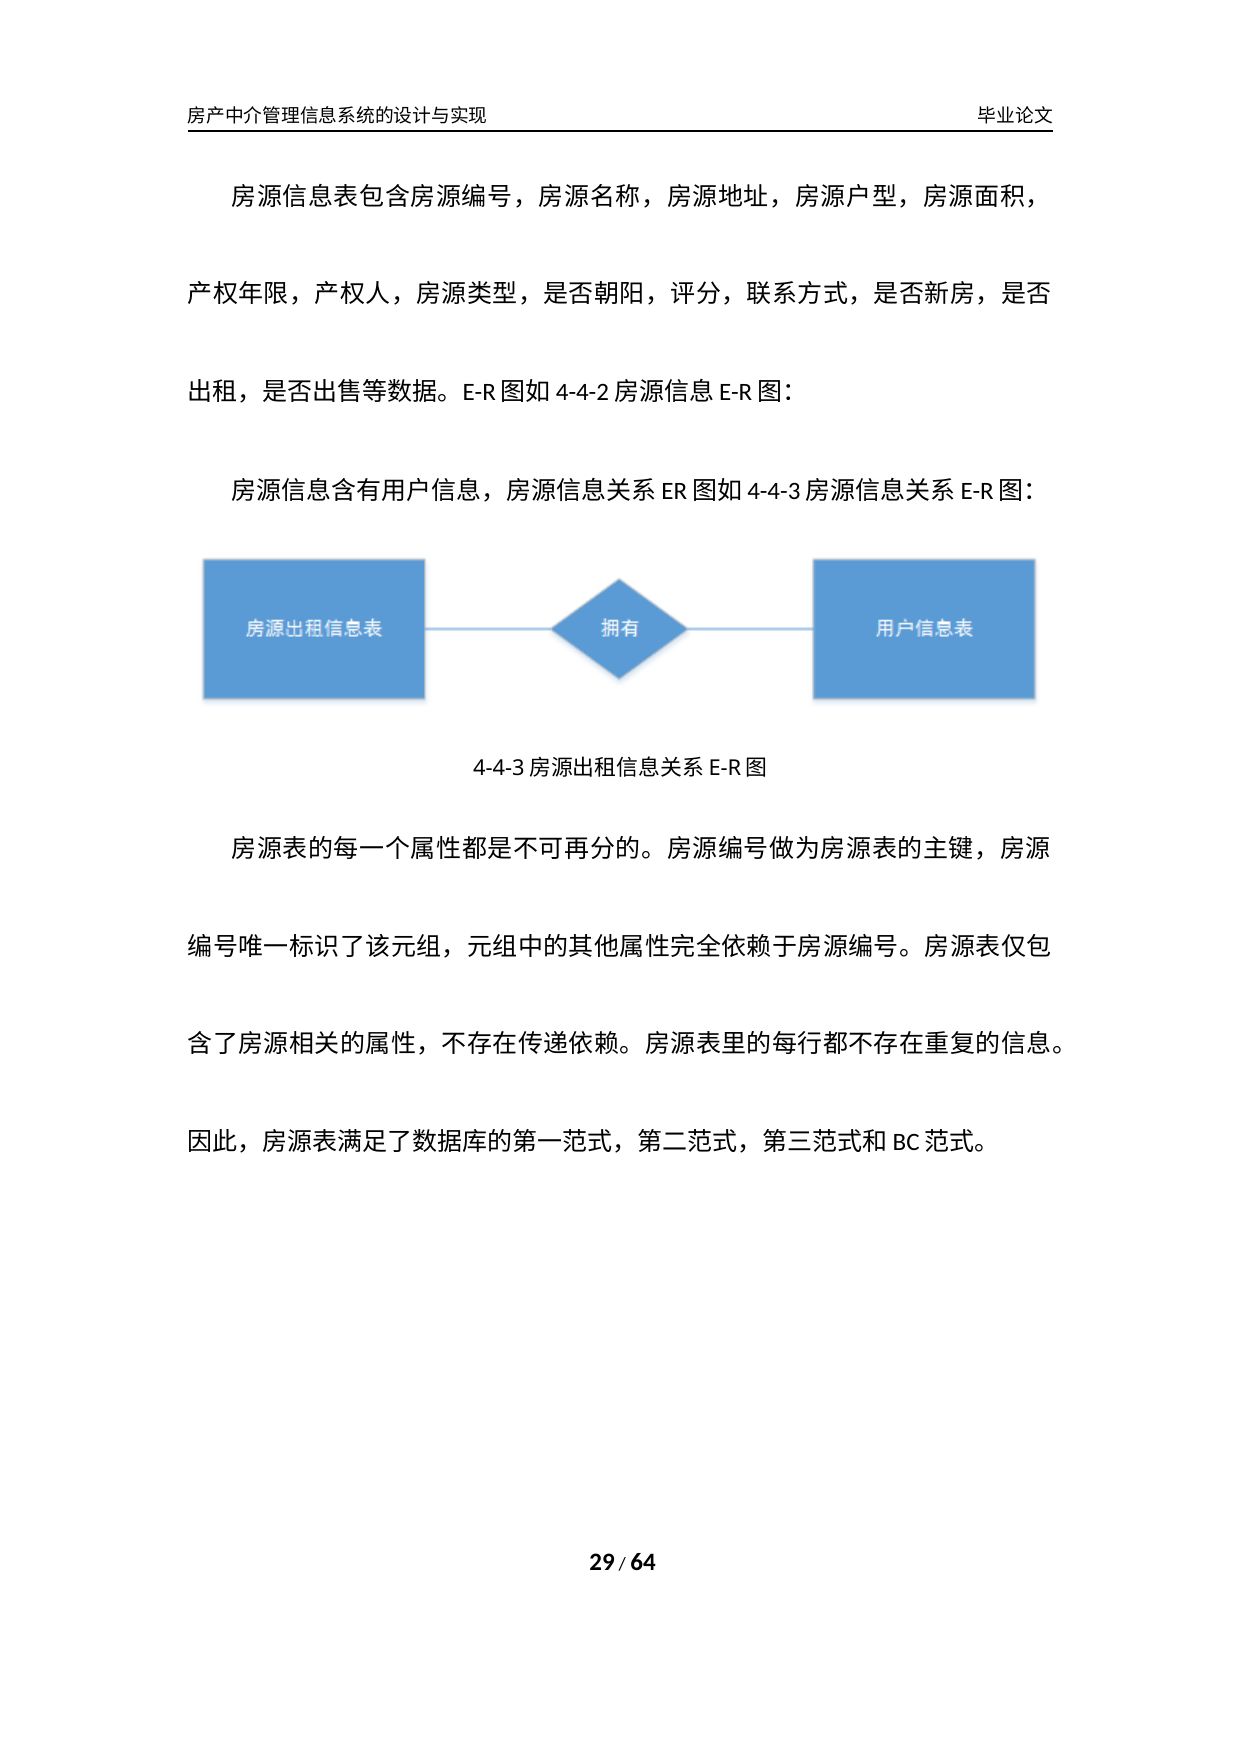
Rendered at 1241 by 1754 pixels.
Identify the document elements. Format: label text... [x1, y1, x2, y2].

text 4-4-3房源出租信息关系E-R图 [187, 750, 1053, 782]
text 房源信息含有用户信息，房源信息关系ER图如4-4-3房源信息关系E-R图： [187, 456, 1053, 521]
text 房源表的每一个属性都是不可再分的。房源编号做为房源表的主键，房源编号唯一标识了该元组，元组中的其他属性完全依赖于房源编号。房源表仅包含了房源相关的属性，不存在传递依赖。房源表里的每行都不存在重复的信息。因此，房源表满足了数据库的第一范式，第二范式，第三范式和BC范式。 [187, 814, 1053, 1172]
picture [187, 555, 1053, 711]
text 房源信息表包含房源编号，房源名称，房源地址，房源户型，房源面积，产权年限，产权人，房源类型，是否朝阳，评分，联系方式，是否新房，是否出租，是否出售等数据。E-R图如4-4-2房源信息E-R图： [187, 162, 1053, 422]
